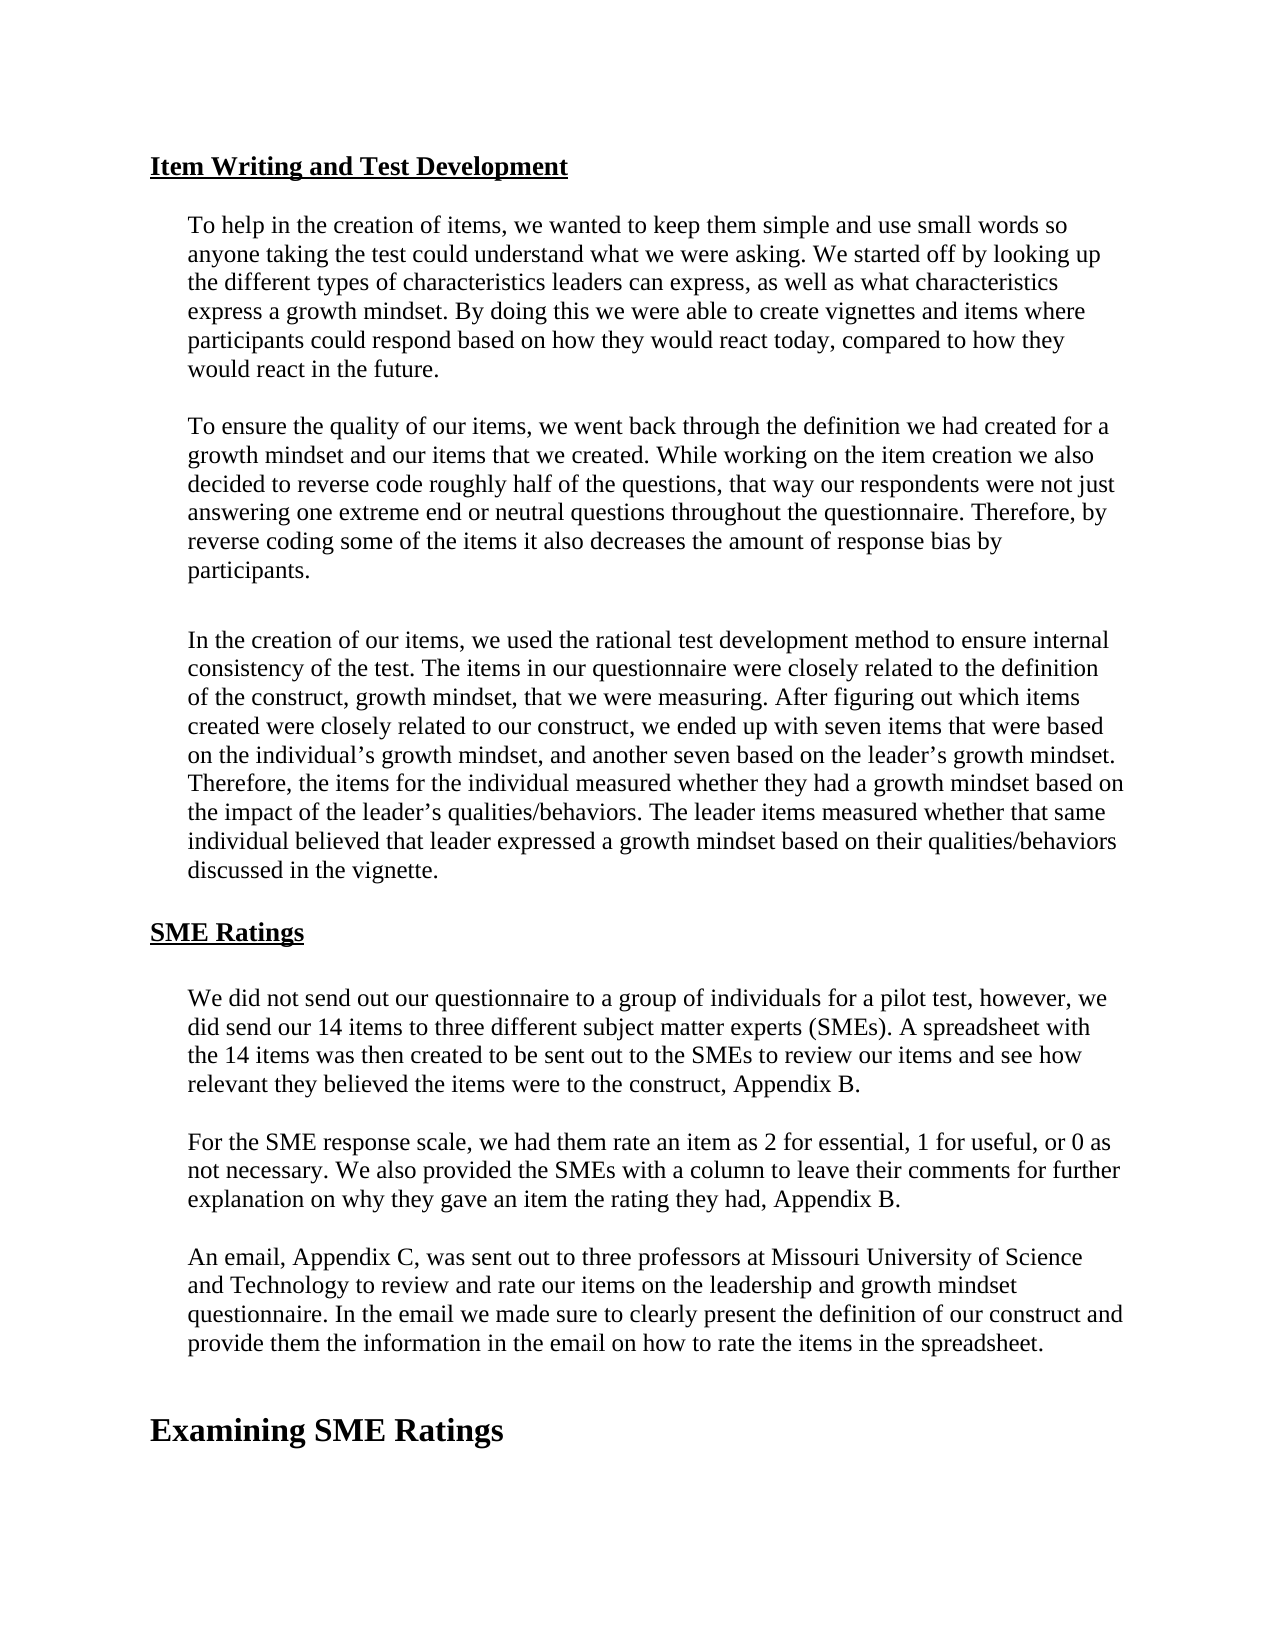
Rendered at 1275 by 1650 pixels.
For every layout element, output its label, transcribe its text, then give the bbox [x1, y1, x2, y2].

text In the creation of our items, we used the rational test development method to ensure internal consistency of the test. The items in our questionnaire were closely related to the definition of the construct, growth mindset, that we were measuring. After figuring out which items created were closely related to our construct, we ended up with seven items that were based on the individual’s growth mindset, and another seven based on the leader’s growth mindset. Therefore, the items for the individual measured whether they had a growth mindset based on the impact of the leader’s qualities/behaviors. The leader items measured whether that same individual believed that leader expressed a growth mindset based on their qualities/behaviors discussed in the vignette. [187, 625, 1125, 883]
text For the SME response scale, we had them rate an item as 2 for essential, 1 for useful, or 0 as not necessary. We also provided the SMEs with a column to leave their comments for further explanation on why they gave an item the rating they had, Appendix B. [187, 1127, 1125, 1213]
subtitle Item Writing and Test Development [150, 150, 1125, 181]
subtitle SME Ratings [150, 916, 1125, 947]
text An email, Appendix C, was sent out to three professors at Missouri University of Science and Technology to review and rate our items on the leadership and growth mindset questionnaire. In the email we made sure to clearly present the definition of our construct and provide them the information in the email on how to rate the items in the spreadsheet. [187, 1242, 1125, 1357]
subtitle Examining SME Ratings [150, 1410, 1125, 1449]
text To ensure the quality of our items, we went back through the definition we had created for a growth mindset and our items that we created. While working on the item creation we also decided to reverse code roughly half of the questions, that way our respondents were not just answering one extreme end or neutral questions throughout the questionnaire. Therefore, by reverse coding some of the items it also decreases the amount of response bias by participants. [187, 411, 1125, 584]
text To help in the creation of items, we wanted to keep them simple and use small words so anyone taking the test could understand what we were asking. We started off by looking up the different types of characteristics leaders can express, as well as what characteristics express a growth mindset. By doing this we were able to create vignettes and items where participants could respond based on how they would react today, compared to how they would react in the future. [187, 210, 1125, 382]
text We did not send out our questionnaire to a group of individuals for a pilot test, however, we did send our 14 items to three different subject matter experts (SMEs). A spreadsheet with the 14 items was then created to be sent out to the SMEs to review our items and see how relevant they believed the items were to the construct, Appendix B. [187, 983, 1125, 1098]
